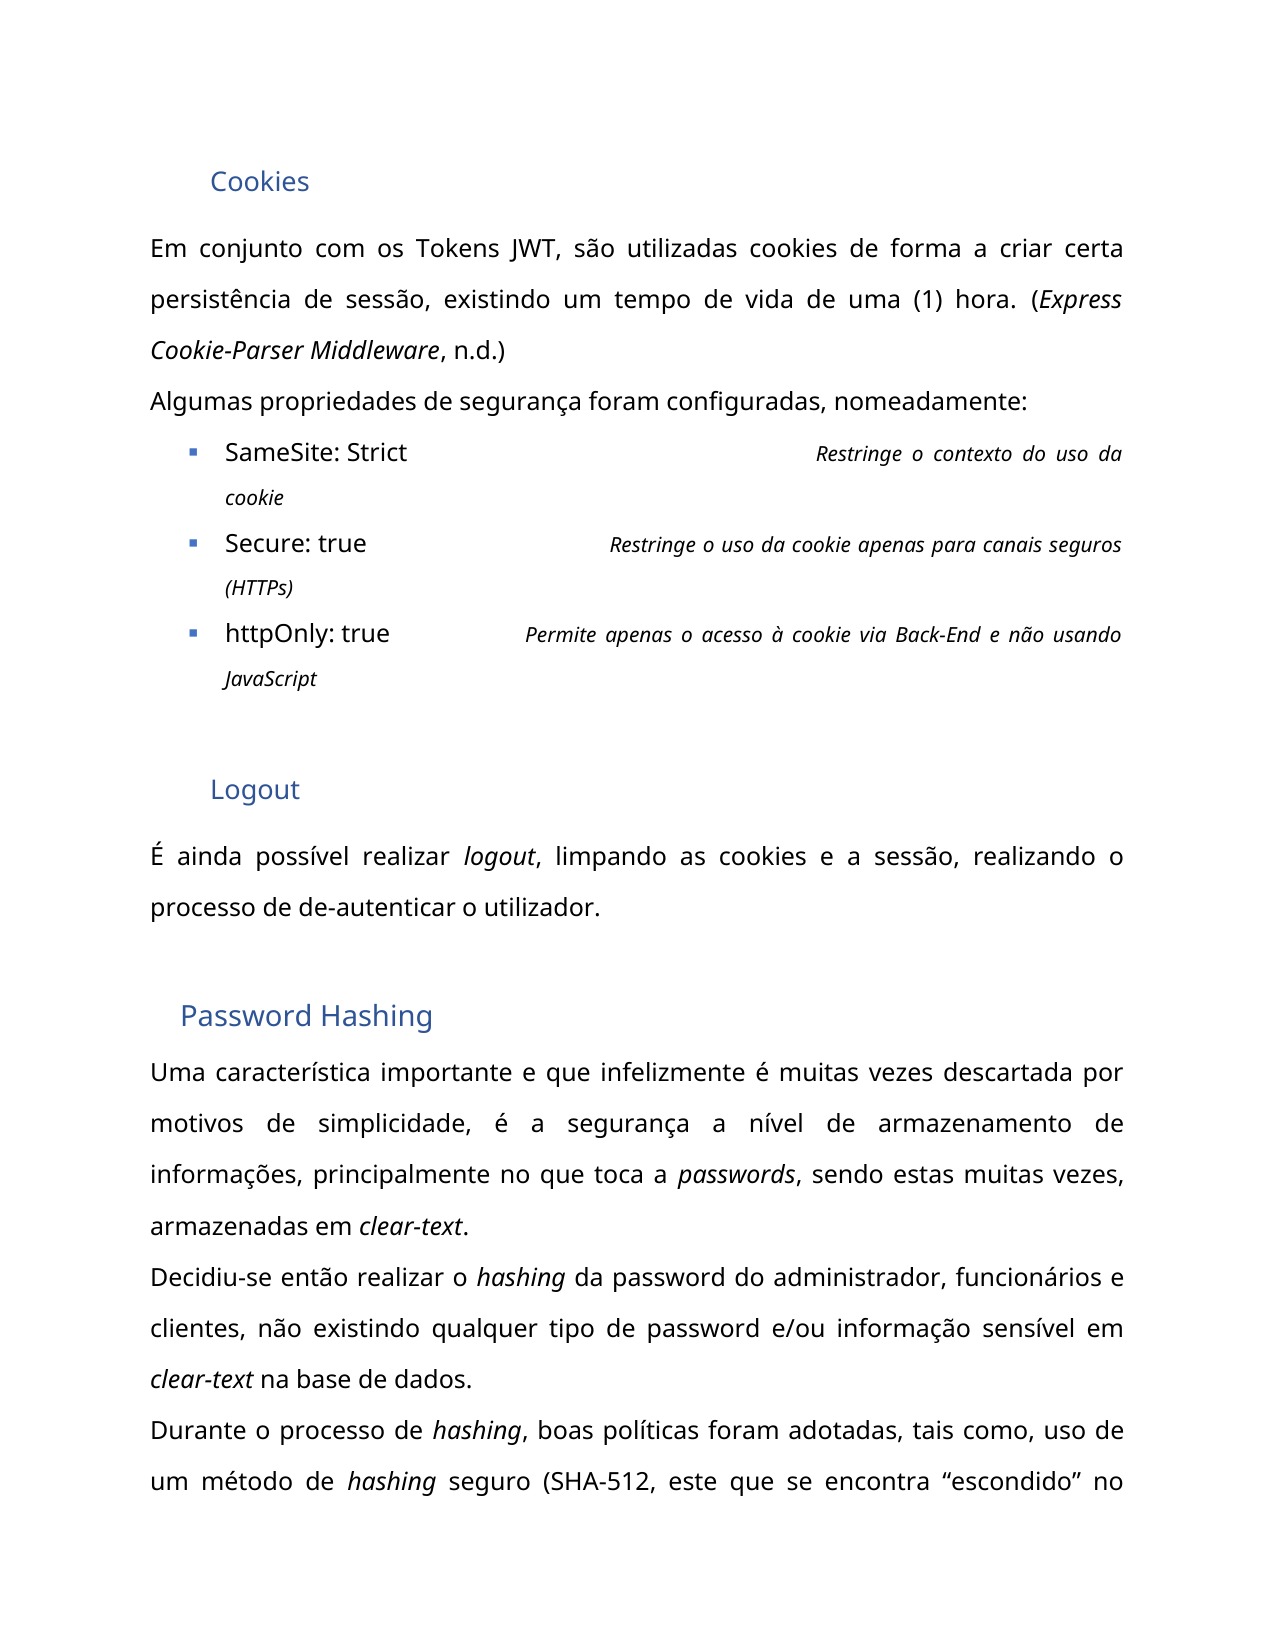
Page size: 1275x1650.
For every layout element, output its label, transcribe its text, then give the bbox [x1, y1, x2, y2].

text Em conjunto com os Tokens JWT, são utilizadas cookies de forma a criar certa persistência de sessão, existindo um tempo de vida de uma (1) hora. [150, 230, 1125, 366]
text Uma característica importante e que infelizmente é muitas vezes descartada por motivos de simplicidade, é a segurança a nível de armazenamento de informações, principalmente no que toca a passwords, sendo estas muitas vezes, armazenadas em clear-text. [150, 1055, 1125, 1242]
subtitle Logout [210, 771, 1125, 807]
list Secure: true Restringe o uso da cookie apenas para canais seguros (HTTPs) [187, 525, 1125, 602]
text Decidiu-se então realizar o hashing da password do administrador, funcionários e clientes, não existindo qualquer tipo de password e/ou informação sensível em clear-text na base de dados. [150, 1259, 1125, 1395]
list httpOnly: true Permite apenas o acesso à cookie via Back-End e não usando JavaScript [187, 616, 1125, 693]
text Algumas propriedades de segurança foram configuradas, nomeadamente: [150, 383, 1125, 417]
subtitle Cookies [210, 162, 1125, 199]
text É ainda possível realizar logout, limpando as cookies e a sessão, realizando o processo de de-autenticar o utilizador. [150, 838, 1125, 923]
list SameSite: Strict Restringe o contexto do uso da cookie [187, 434, 1125, 511]
subtitle Password Hashing [180, 996, 1125, 1035]
